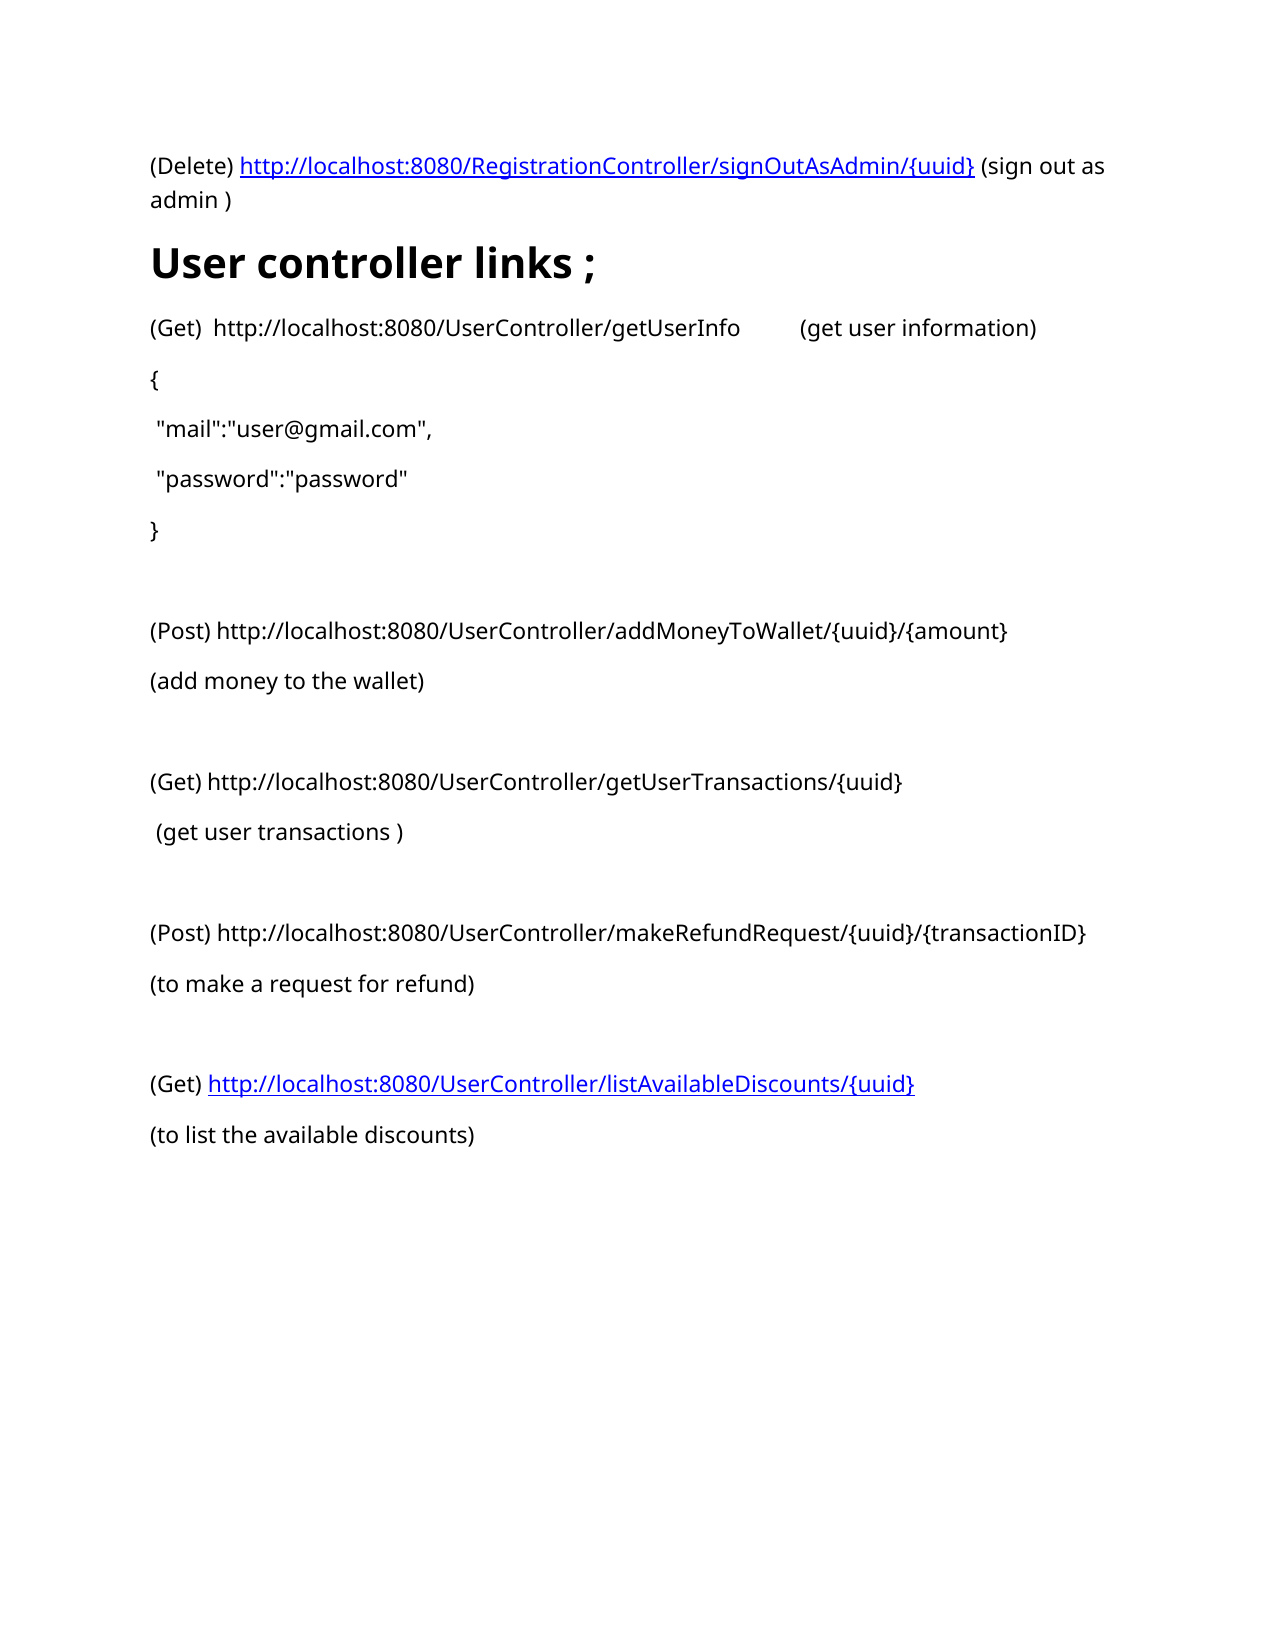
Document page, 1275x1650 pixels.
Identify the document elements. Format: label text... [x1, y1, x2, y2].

text (to list the available discounts) [150, 1119, 1125, 1150]
text (add money to the wallet) [150, 665, 1125, 696]
text (Get) http://localhost:8080/UserController/listAvailableDiscounts/{uuid} [150, 1068, 1125, 1099]
text (Get) http://localhost:8080/UserController/getUserTransactions/{uuid} [150, 766, 1125, 797]
text (Get) http://localhost:8080/UserController/getUserInfo (get user information) [150, 312, 1125, 343]
text User controller links ; [150, 234, 1125, 291]
text { [150, 362, 1125, 394]
text (get user transactions ) [150, 816, 1125, 847]
text (Post) http://localhost:8080/UserController/addMoneyToWallet/{uuid}/{amount} [150, 614, 1125, 646]
text (to make a request for refund) [150, 967, 1125, 999]
text (Post) http://localhost:8080/UserController/makeRefundRequest/{uuid}/{transactionID} [150, 917, 1125, 948]
text (Delete) http://localhost:8080/RegistrationController/signOutAsAdmin/{uuid} (sign out as admin ) [150, 150, 1125, 215]
text "mail":"user@gmail.com", [150, 413, 1125, 444]
text } [150, 514, 1125, 545]
text "password":"password" [150, 463, 1125, 494]
